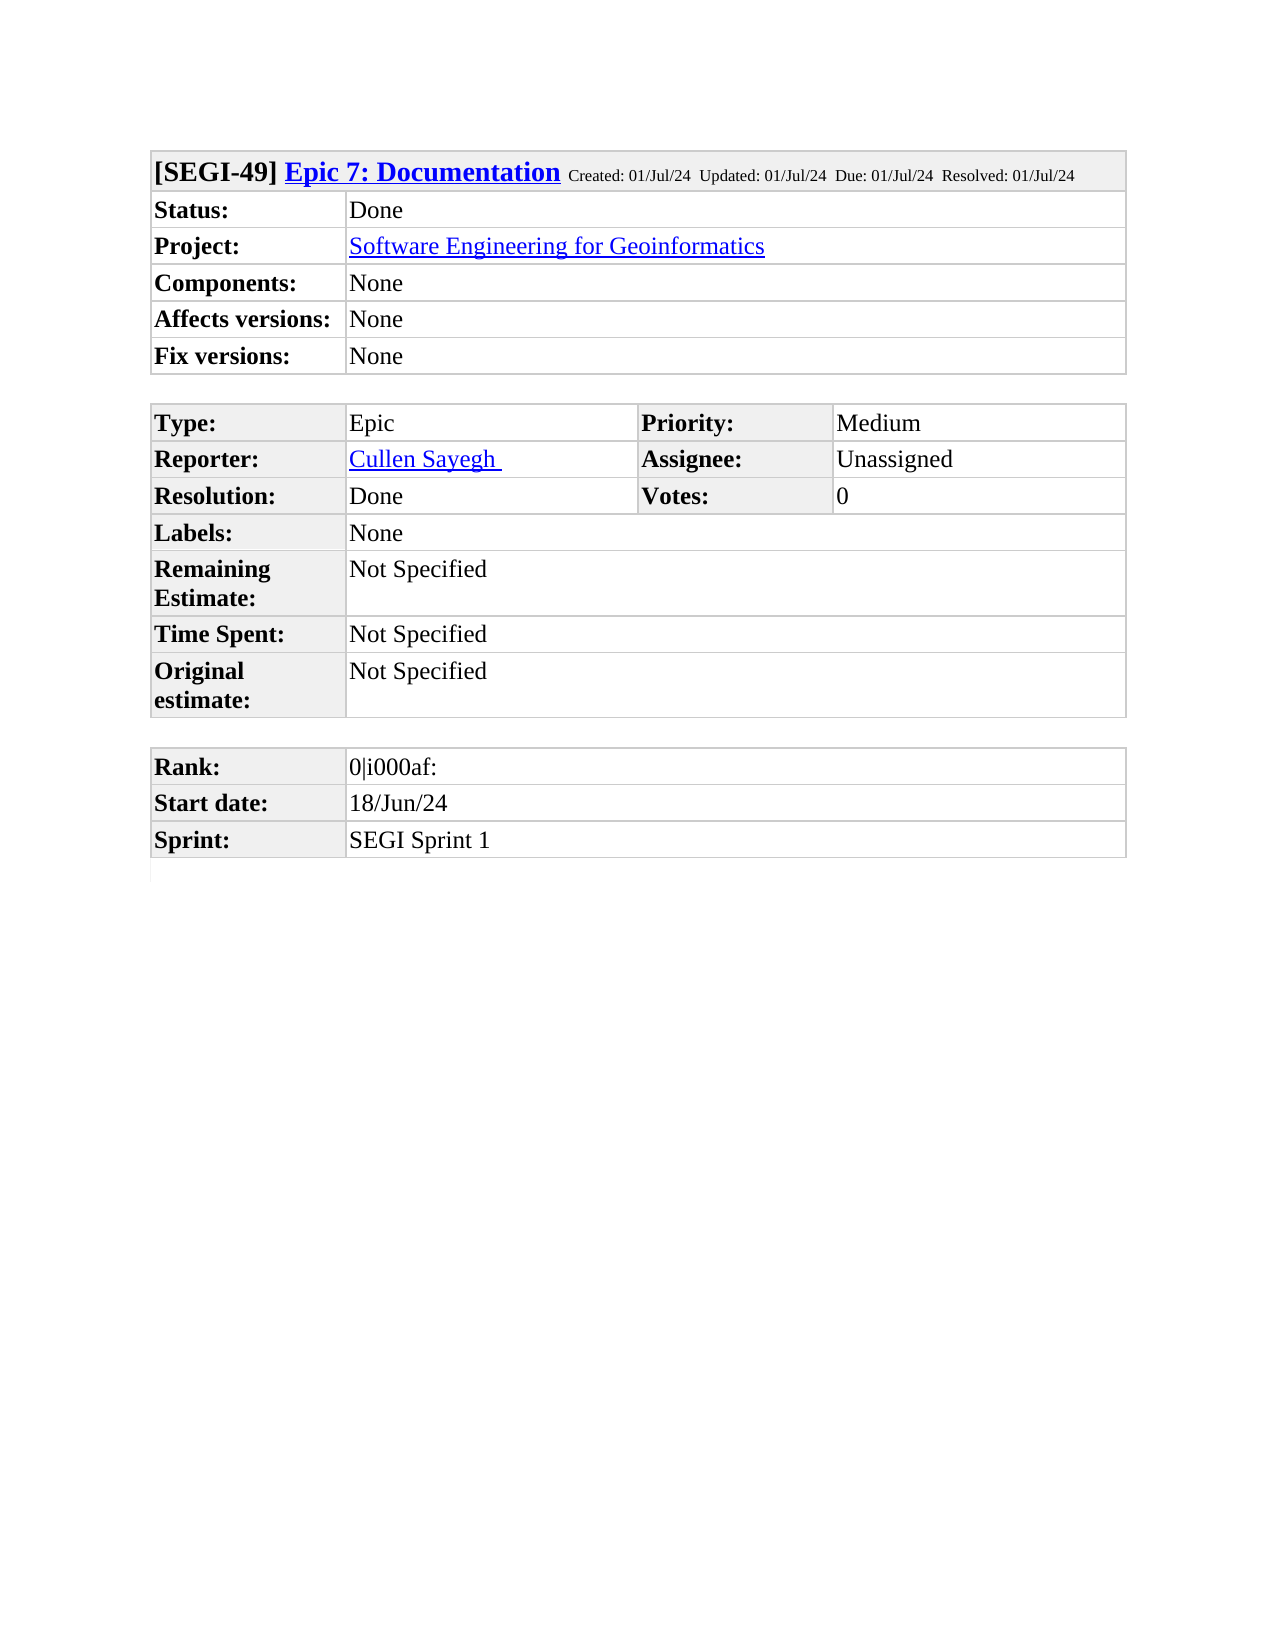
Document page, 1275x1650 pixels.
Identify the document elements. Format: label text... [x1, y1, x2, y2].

table_cell Votes: [639, 478, 832, 513]
table_cell Resolution: [152, 478, 345, 513]
table_header 0|i000af: [347, 749, 1125, 784]
table_header Priority: [639, 405, 832, 440]
table_cell None [347, 265, 1125, 300]
table_cell Software Engineering for Geoinformatics [347, 228, 1125, 263]
table_cell 18/Jun/24 [347, 785, 1125, 820]
table_cell None [347, 515, 1125, 549]
table_cell Labels: [152, 515, 345, 549]
table_cell Not Specified [347, 551, 1125, 615]
table_cell Start date: [152, 785, 345, 820]
table_cell Fix versions: [152, 338, 345, 373]
table_cell Done [347, 192, 1125, 227]
table_cell Original estimate: [152, 653, 345, 717]
table_cell Affects versions: [152, 302, 345, 336]
table_cell 0 [834, 478, 1125, 513]
table_cell None [347, 338, 1125, 373]
table_cell Not Specified [347, 653, 1125, 717]
table_cell Not Specified [347, 617, 1125, 651]
table_cell Unassigned [834, 442, 1125, 476]
table_cell Done [347, 478, 637, 513]
table_cell Assignee: [639, 442, 832, 476]
table_cell Reporter: [152, 442, 345, 476]
table_cell Cullen Sayegh [347, 442, 637, 476]
table_cell None [347, 302, 1125, 336]
table_cell Status: [152, 192, 345, 227]
table_cell Sprint: [152, 822, 345, 857]
table_header Medium [834, 405, 1125, 440]
table_cell Components: [152, 265, 345, 300]
table_cell Remaining Estimate: [152, 551, 345, 615]
table_header [SEGI-49] Epic 7: Documentation Created: 01/Jul/24 Updated: 01/Jul/24 Due: 01/Jul/24 Resolved: 01/Jul/24 [152, 152, 1125, 190]
table_cell SEGI Sprint 1 [347, 822, 1125, 857]
table_header Epic [347, 405, 637, 440]
table_header Rank: [152, 749, 345, 784]
table_header Type: [152, 405, 345, 440]
table_cell Project: [152, 228, 345, 263]
table_cell Time Spent: [152, 617, 345, 651]
